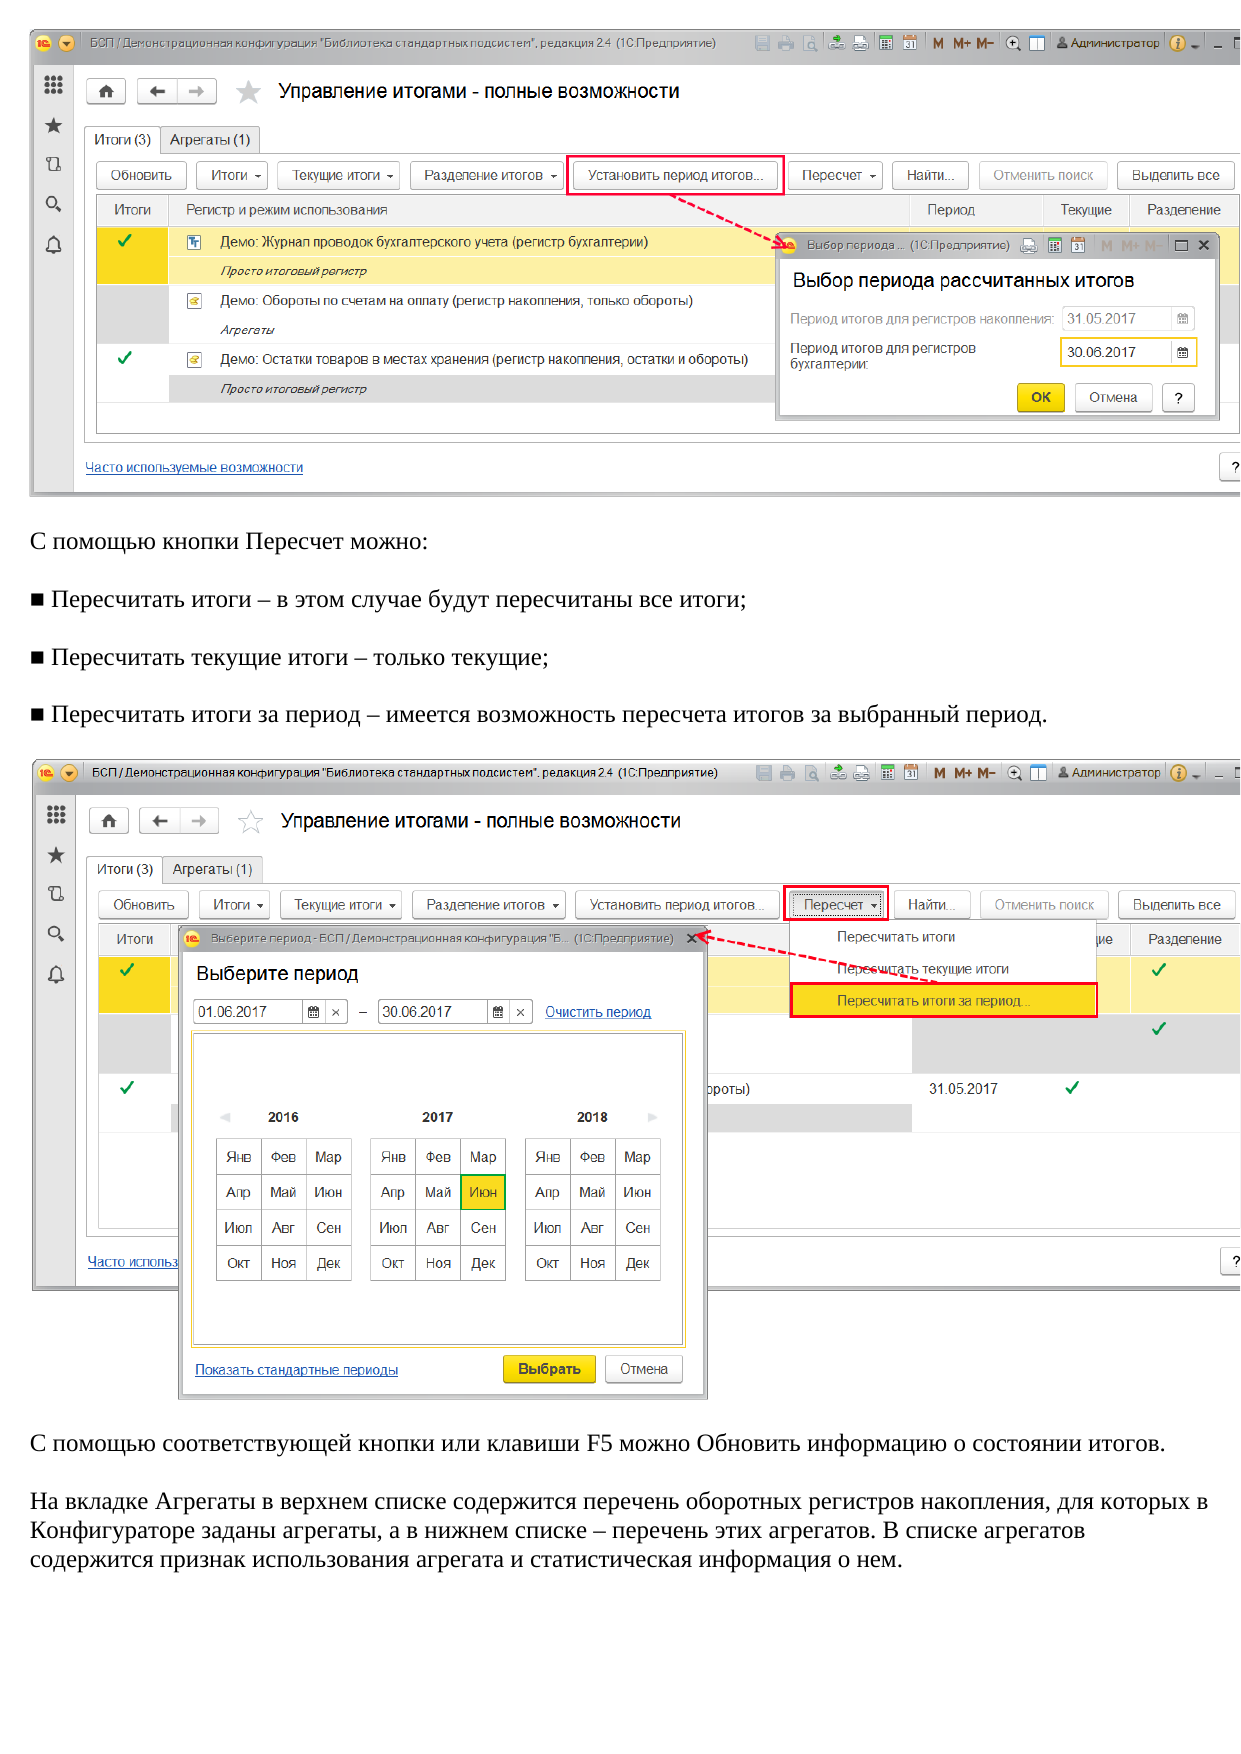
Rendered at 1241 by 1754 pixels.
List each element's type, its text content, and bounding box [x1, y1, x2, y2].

text С помощью соответствующей кнопки или клавиши F5 можно Обновить информацию о состоянии итогов. [29, 1428, 1211, 1457]
picture [29, 757, 1241, 1400]
picture [29, 29, 1241, 497]
text ■ Пересчитать итоги за период – имеется возможность пересчета итогов за выбранный период. [29, 699, 1211, 728]
text На вкладке Агрегаты в верхнем списке содержится перечень оборотных регистров накопления, для которых в Конфигураторе заданы агрегаты, а в нижнем списке – перечень этих агрегатов. В списке агрегатов содержится признак использования агрегата и статистическая информация о нем. [29, 1486, 1211, 1572]
text С помощью кнопки Пересчет можно: [29, 526, 1211, 554]
text ■ Пересчитать текущие итоги – только текущие; [29, 642, 1211, 670]
text ■ Пересчитать итоги – в этом случае будут пересчитаны все итоги; [29, 584, 1211, 612]
